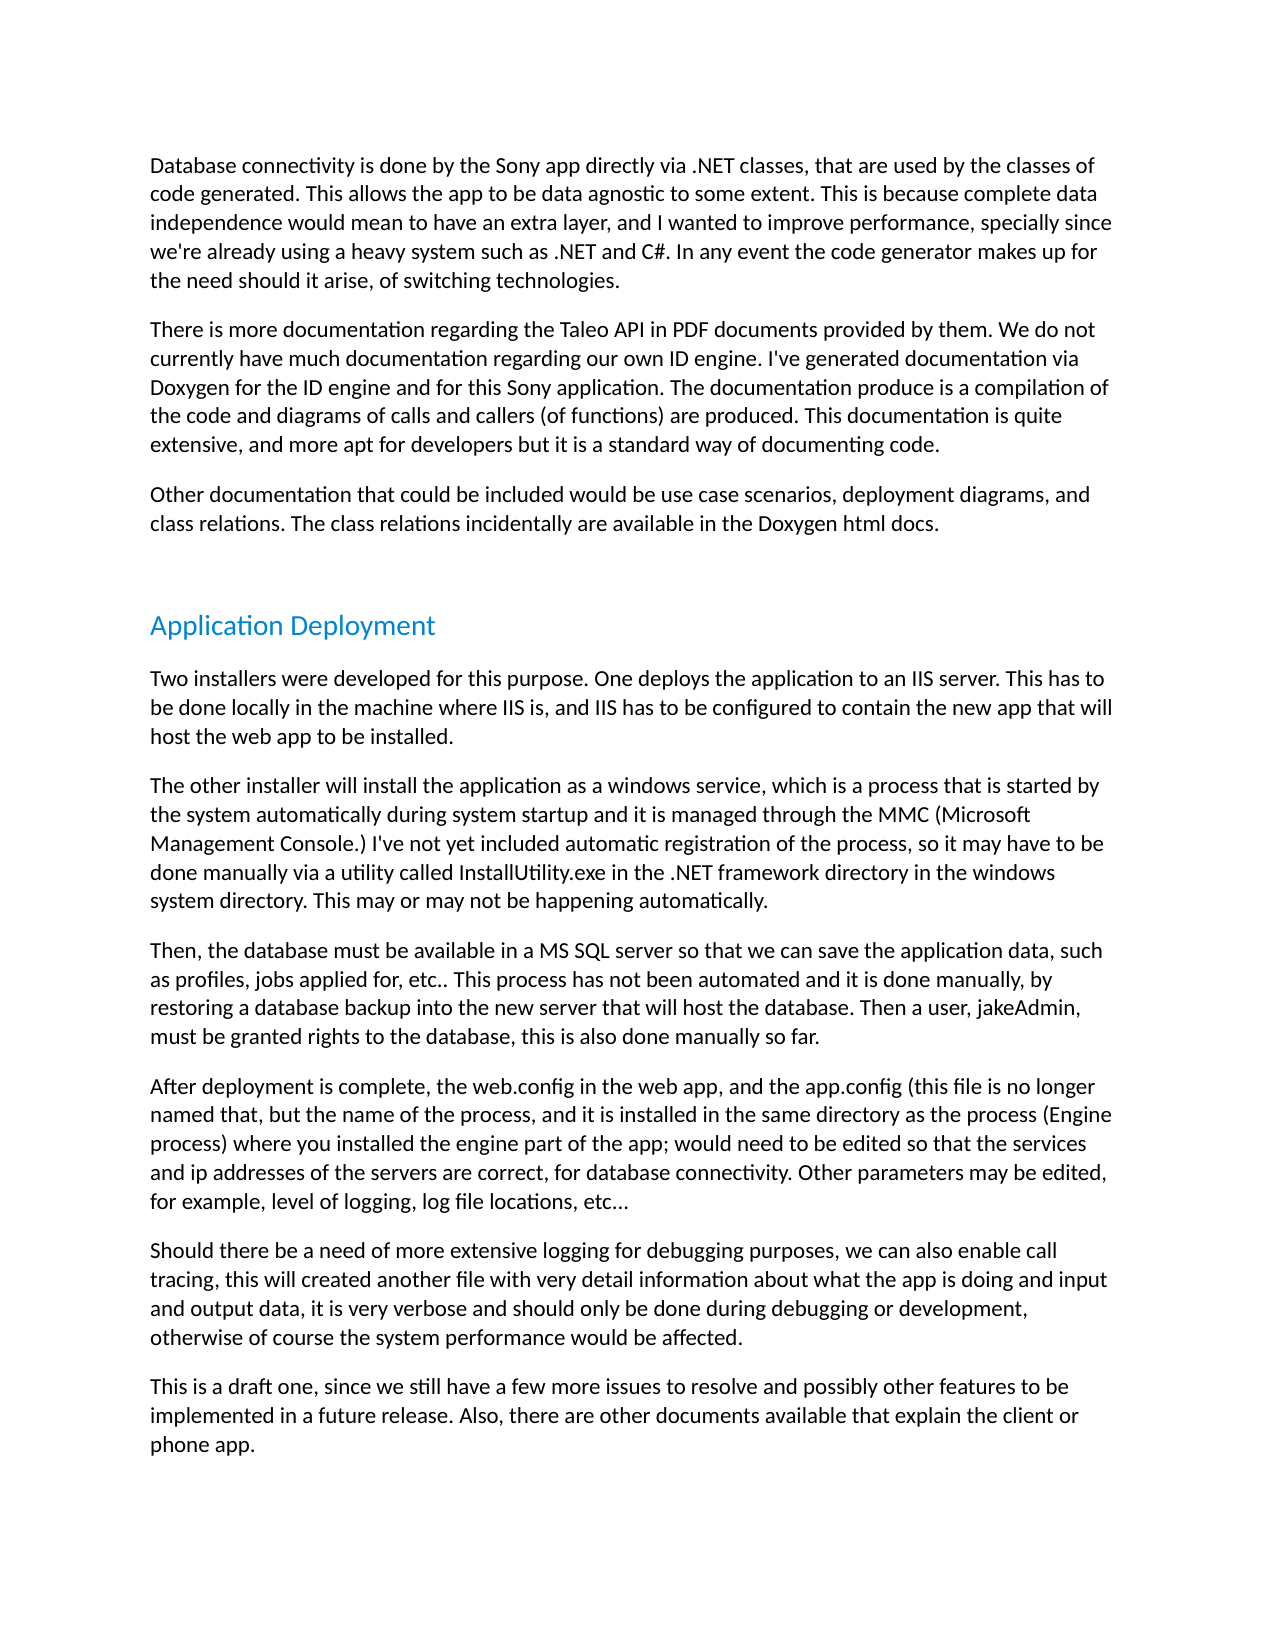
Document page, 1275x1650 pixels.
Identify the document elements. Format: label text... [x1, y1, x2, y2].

text This is a draft one, since we still have a few more issues to resolve and possibly other features to be implemented in a future release. Also, there are other documents available that explain the client or phone app. [150, 1371, 1125, 1458]
text Database connectivity is done by the Sony app directly via .NET classes, that are used by the classes of code generated. This allows the app to be data agnostic to some extent. This is because complete data independence would mean to have an extra layer, and I wanted to improve performance, specially since we're already using a heavy system such as .NET and C#. In any event the code generator makes up for the need should it arise, of switching technologies. [150, 150, 1125, 294]
text The other installer will install the application as a windows service, which is a process that is started by the system automatically during system startup and it is managed through the MMC (Microsoft Management Console.) I've not yet included automatic registration of the process, so it may have to be done manually via a utility called InstallUtility.exe in the .NET framework directory in the windows system directory. This may or may not be happening automatically. [150, 771, 1125, 914]
text Application Deployment [150, 607, 1125, 643]
text Other documentation that could be included would be use case scenarios, deployment diagrams, and class relations. The class relations incidentally are available in the Doxygen html docs. [150, 479, 1125, 537]
text There is more documentation regarding the Taleo API in PDF documents provided by them. We do not currently have much documentation regarding our own ID engine. I've generated documentation via Doxygen for the ID engine and for this Sony application. The documentation produce is a compilation of the code and diagrams of calls and callers (of functions) are produced. This documentation is quite extensive, and more apt for developers but it is a standard way of documenting code. [150, 314, 1125, 458]
text Should there be a need of more extensive logging for debugging purposes, we can also enable call tracing, this will created another file with very detail information about what the app is doing and input and output data, it is very verbose and should only be done during debugging or development, otherwise of course the system performance would be affected. [150, 1236, 1125, 1351]
text Two installers were developed for this purpose. One deploys the application to an IIS server. This has to be done locally in the machine where IIS is, and IIS has to be configured to contain the new app that will host the web app to be installed. [150, 663, 1125, 750]
text After deployment is complete, the web.config in the web app, and the app.config (this file is no longer named that, but the name of the process, and it is installed in the same directory as the process (Engine process) where you installed the engine part of the app; would need to be edited so that the services and ip addresses of the servers are correct, for database connectivity. Other parameters may be edited, for example, level of logging, log file locations, etc... [150, 1071, 1125, 1215]
text Then, the database must be available in a MS SQL server so that we can save the application data, such as profiles, jobs applied for, etc.. This process has not been automated and it is done manually, by restoring a database backup into the new server that will host the database. Then a user, jakeAdmin, must be granted rights to the database, this is also done manually so far. [150, 935, 1125, 1050]
